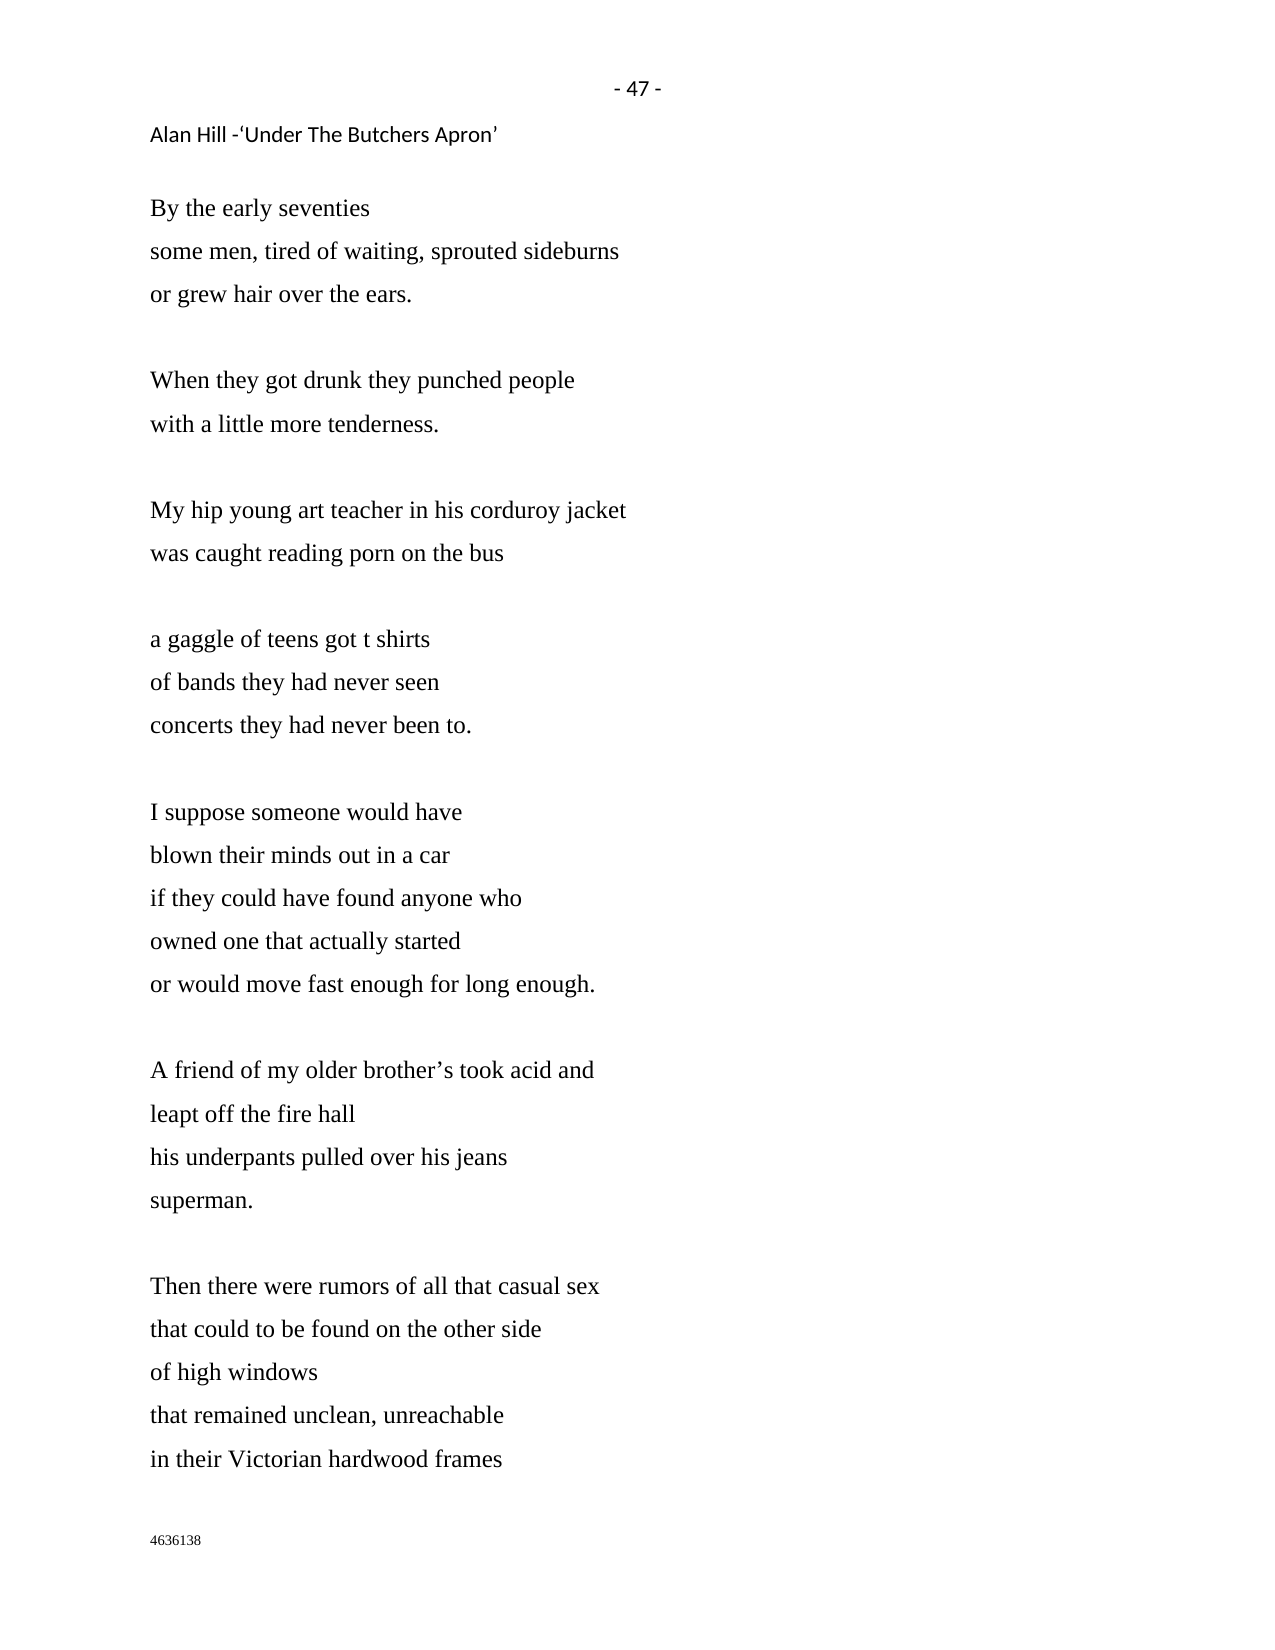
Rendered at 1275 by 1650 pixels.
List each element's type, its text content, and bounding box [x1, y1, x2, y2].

text his underpants pulled over his jeans [150, 1142, 1125, 1171]
text of bands they had never seen [150, 667, 1125, 696]
text some men, tired of waiting, sprouted sideburns [150, 236, 1125, 265]
text or grew hair over the ears. [150, 279, 1125, 308]
text was caught reading porn on the bus [150, 538, 1125, 567]
text blown their minds out in a car [150, 840, 1125, 869]
text Then there were rumors of all that casual sex [150, 1271, 1125, 1300]
text owned one that actually started [150, 926, 1125, 955]
text if they could have found anyone who [150, 883, 1125, 912]
text or would move fast enough for long enough. [150, 969, 1125, 998]
text of high windows [150, 1357, 1125, 1386]
text superman. [150, 1185, 1125, 1214]
text I suppose someone would have [150, 797, 1125, 826]
text a gaggle of teens got t shirts [150, 624, 1125, 653]
text When they got drunk they punched people [150, 366, 1125, 394]
text that remained unclean, unreachable [150, 1401, 1125, 1429]
text with a little more tenderness. [150, 409, 1125, 437]
text concerts they had never been to. [150, 711, 1125, 739]
text that could to be found on the other side [150, 1314, 1125, 1343]
text leapt off the fire hall [150, 1099, 1125, 1127]
text in their Victorian hardwood frames [150, 1444, 1125, 1472]
text A friend of my older brother’s took acid and [150, 1056, 1125, 1084]
text My hip young art teacher in his corduroy jacket [150, 495, 1125, 524]
text By the early seventies [150, 193, 1125, 222]
